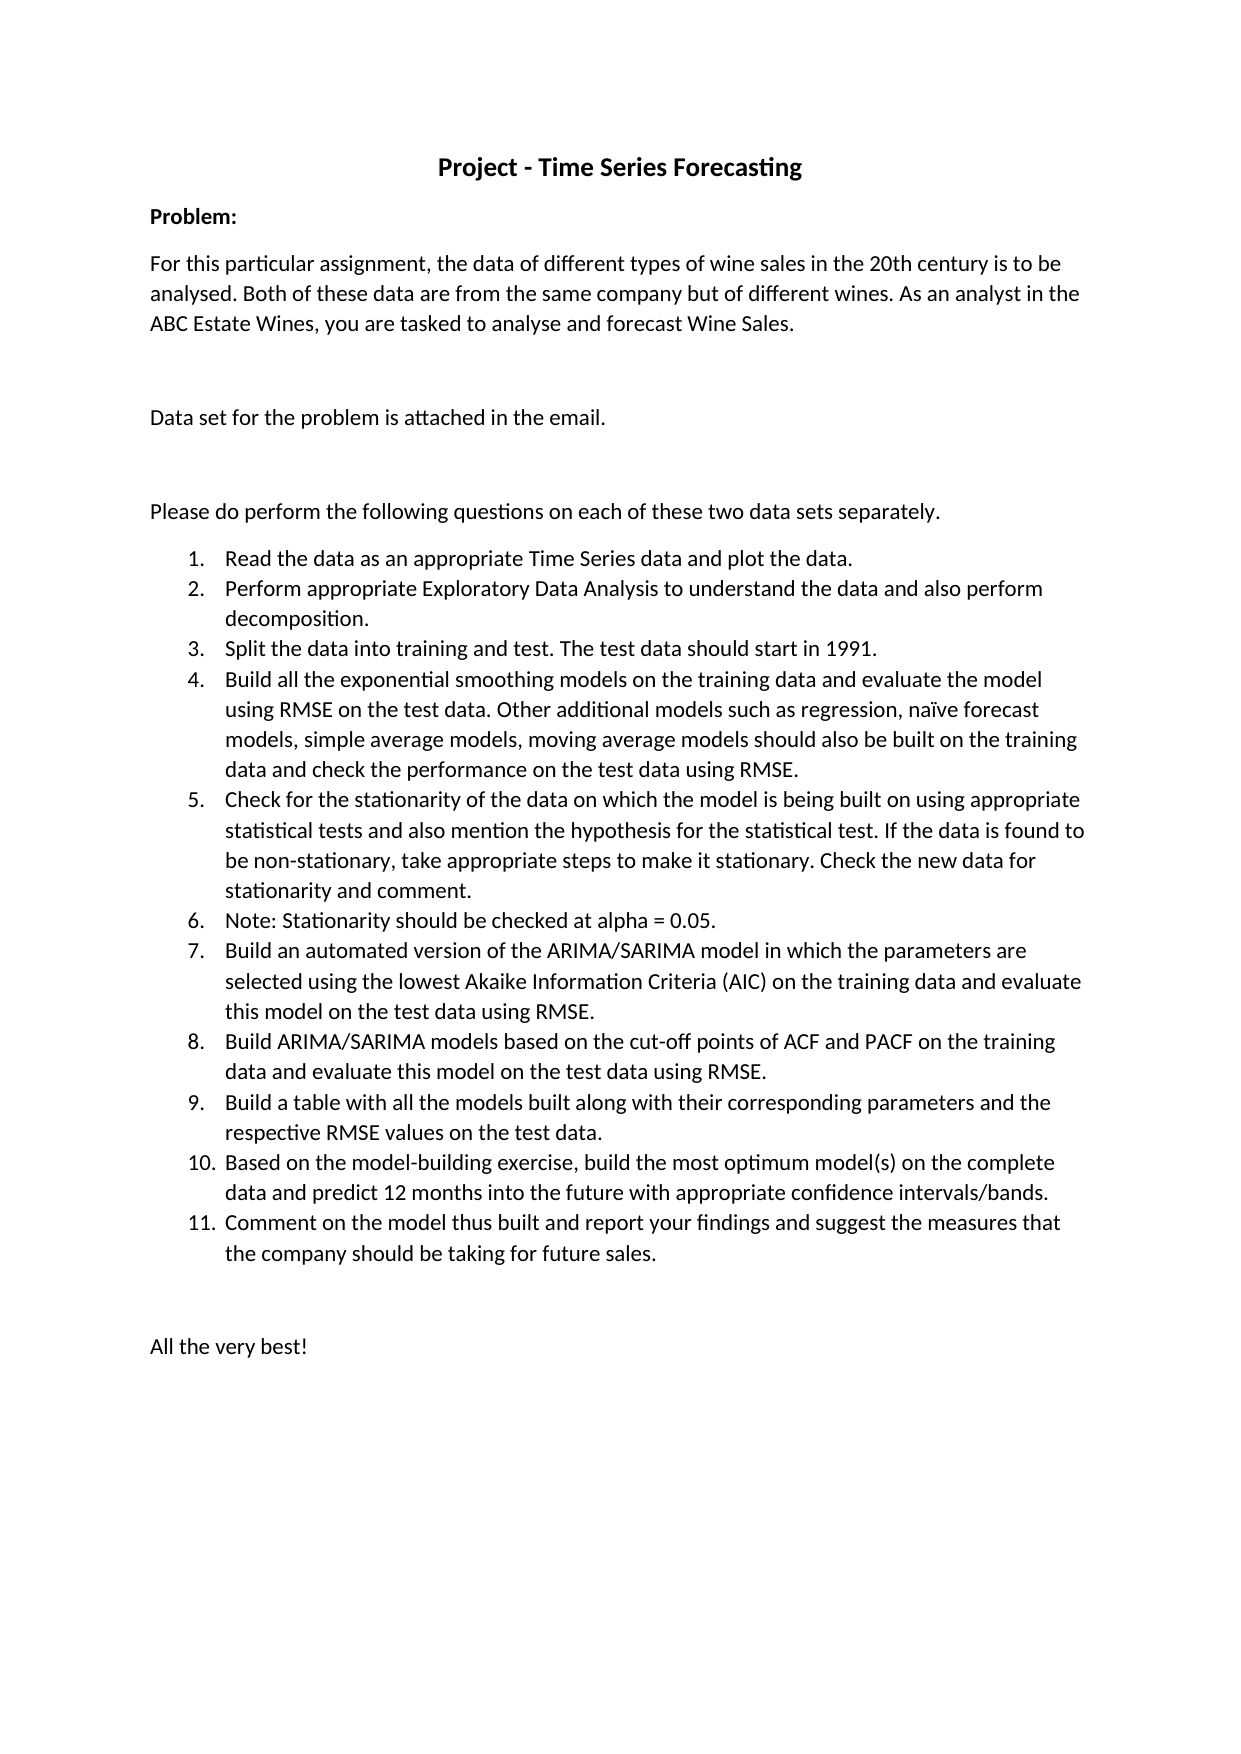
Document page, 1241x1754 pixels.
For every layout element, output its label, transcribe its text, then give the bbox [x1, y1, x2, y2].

list Split the data into training and test. The test data should start in 1991. [187, 634, 1090, 663]
list Build ARIMA/SARIMA models based on the cut-off points of ACF and PACF on the training data and evaluate this model on the test data using RMSE. [187, 1027, 1090, 1086]
list Build a table with all the models built along with their corresponding parameters and the respective RMSE values on the test data. [187, 1088, 1090, 1146]
text All the very best! [150, 1332, 1090, 1361]
text Please do perform the following questions on each of these two data sets separately. [150, 497, 1090, 525]
text For this particular assignment, the data of different types of wine sales in the 20th century is to be analysed. Both of these data are from the same company but of different wines. As an analyst in the ABC Estate Wines, you are tasked to analyse and forecast Wine Sales. [150, 249, 1090, 338]
list Note: Stationarity should be checked at alpha = 0.05. [187, 906, 1090, 934]
list Build an automated version of the ARIMA/SARIMA model in which the parameters are selected using the lowest Akaike Information Criteria (AIC) on the training data and evaluate this model on the test data using RMSE. [187, 937, 1090, 1025]
list Check for the stationarity of the data on which the model is being built on using appropriate statistical tests and also mention the hypothesis for the statistical test. If the data is found to be non-stationary, take appropriate steps to make it stationary. Check the new data for stationarity and comment. [187, 786, 1090, 904]
list Build all the exponential smoothing models on the training data and evaluate the model using RMSE on the test data. Other additional models such as regression, naïve forecast models, simple average models, moving average models should also be built on the training data and check the performance on the test data using RMSE. [187, 665, 1090, 783]
text Problem: [150, 202, 1090, 230]
list Read the data as an appropriate Time Series data and plot the data. [187, 544, 1090, 572]
list Perform appropriate Exploratory Data Analysis to understand the data and also perform decomposition. [187, 574, 1090, 632]
list Based on the model-building exercise, build the most optimum model(s) on the complete data and predict 12 months into the future with appropriate confidence intervals/bands. [187, 1148, 1090, 1206]
text Data set for the problem is attached in the email. [150, 403, 1090, 431]
list Comment on the model thus built and report your findings and suggest the measures that the company should be taking for future sales. [187, 1208, 1090, 1267]
text Project - Time Series Forecasting [150, 150, 1090, 183]
